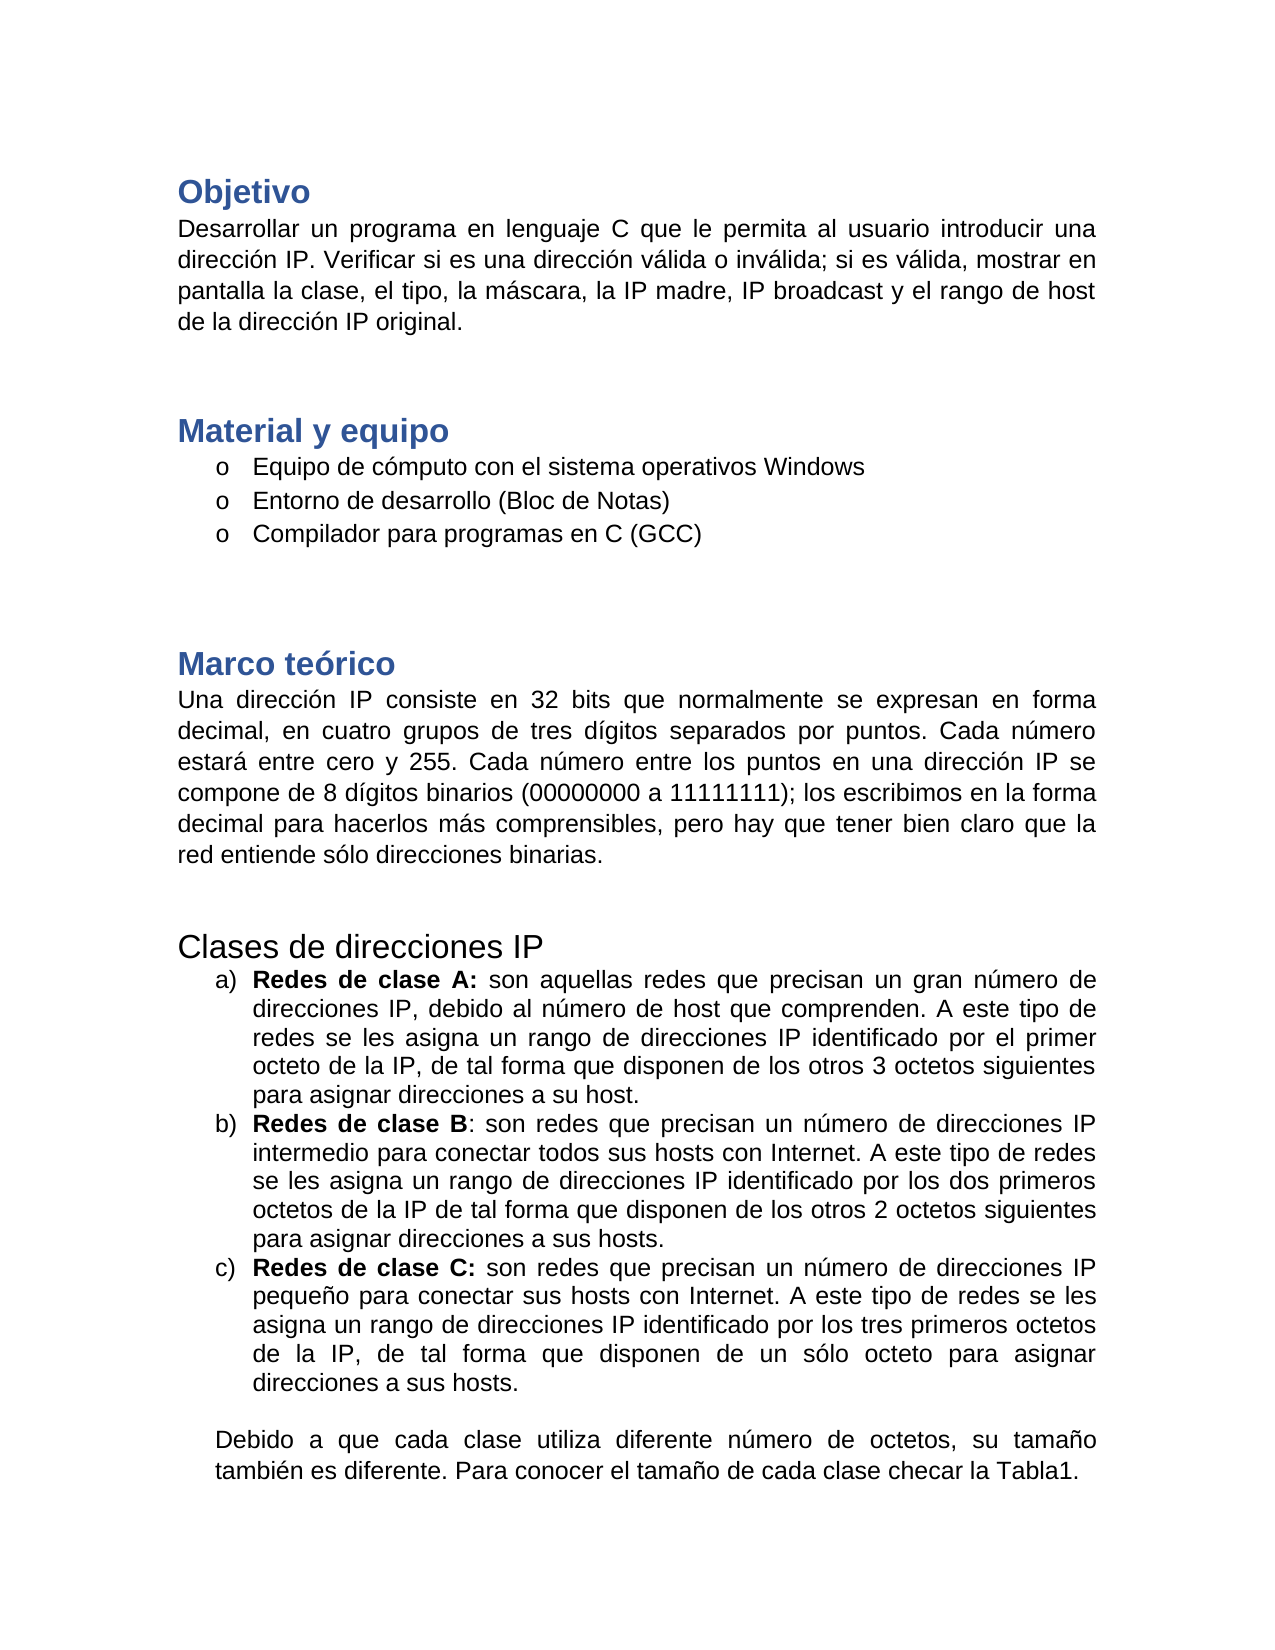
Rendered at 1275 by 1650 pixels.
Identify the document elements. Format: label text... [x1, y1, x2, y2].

subtitle Marco teórico [177, 644, 1098, 682]
subtitle Material y equipo [177, 411, 1098, 449]
text Desarrollar un programa en lenguaje C que le permita al usuario introducir una dirección IP. Verificar si es una dirección válida o inválida; si es válida, mostrar en pantalla la clase, el tipo, la máscara, la IP madre, IP broadcast y el rango de host de la dirección IP original. [177, 214, 1098, 336]
text Clases de direcciones IP [177, 927, 1098, 965]
subtitle Objetivo [177, 173, 1098, 211]
list Redes de clase A: son aquellas redes que precisan un gran número de direcciones IP, debido al número de host que comprenden. A este tipo de redes se les asigna un rango de direcciones IP identificado por el primer octeto de la IP, de tal forma que disponen de los otros 3 octetos siguientes para asignar direcciones a su host. [215, 965, 1098, 1109]
list Redes de clase C: son redes que precisan un número de direcciones IP pequeño para conectar sus hosts con Internet. A este tipo de redes se les asigna un rango de direcciones IP identificado por los tres primeros octetos de la IP, de tal forma que disponen de un sólo octeto para asignar direcciones a sus hosts. [215, 1253, 1098, 1396]
text Una dirección IP consiste en 32 bits que normalmente se expresan en forma decimal, en cuatro grupos de tres dígitos separados por puntos. Cada número estará entre cero y 255. Cada número entre los puntos en una dirección IP se compone de 8 dígitos binarios (00000000 a 11111111); los escribimos en la forma decimal para hacerlos más comprensibles, pero hay que tener bien claro que la red entiende sólo direcciones binarias. [177, 685, 1098, 869]
text Debido a que cada clase utiliza diferente número de octetos, su tamaño también es diferente. Para conocer el tamaño de cada clase checar la Tabla1. [215, 1425, 1098, 1485]
list Equipo de cómputo con el sistema operativos Windows [215, 452, 1098, 483]
list Compilador para programas en C (GCC) [215, 519, 1098, 550]
list Entorno de desarrollo (Bloc de Notas) [215, 486, 1098, 517]
list Redes de clase B: son redes que precisan un número de direcciones IP intermedio para conectar todos sus hosts con Internet. A este tipo de redes se les asigna un rango de direcciones IP identificado por los dos primeros octetos de la IP de tal forma que disponen de los otros 2 octetos siguientes para asignar direcciones a sus hosts. [215, 1109, 1098, 1253]
